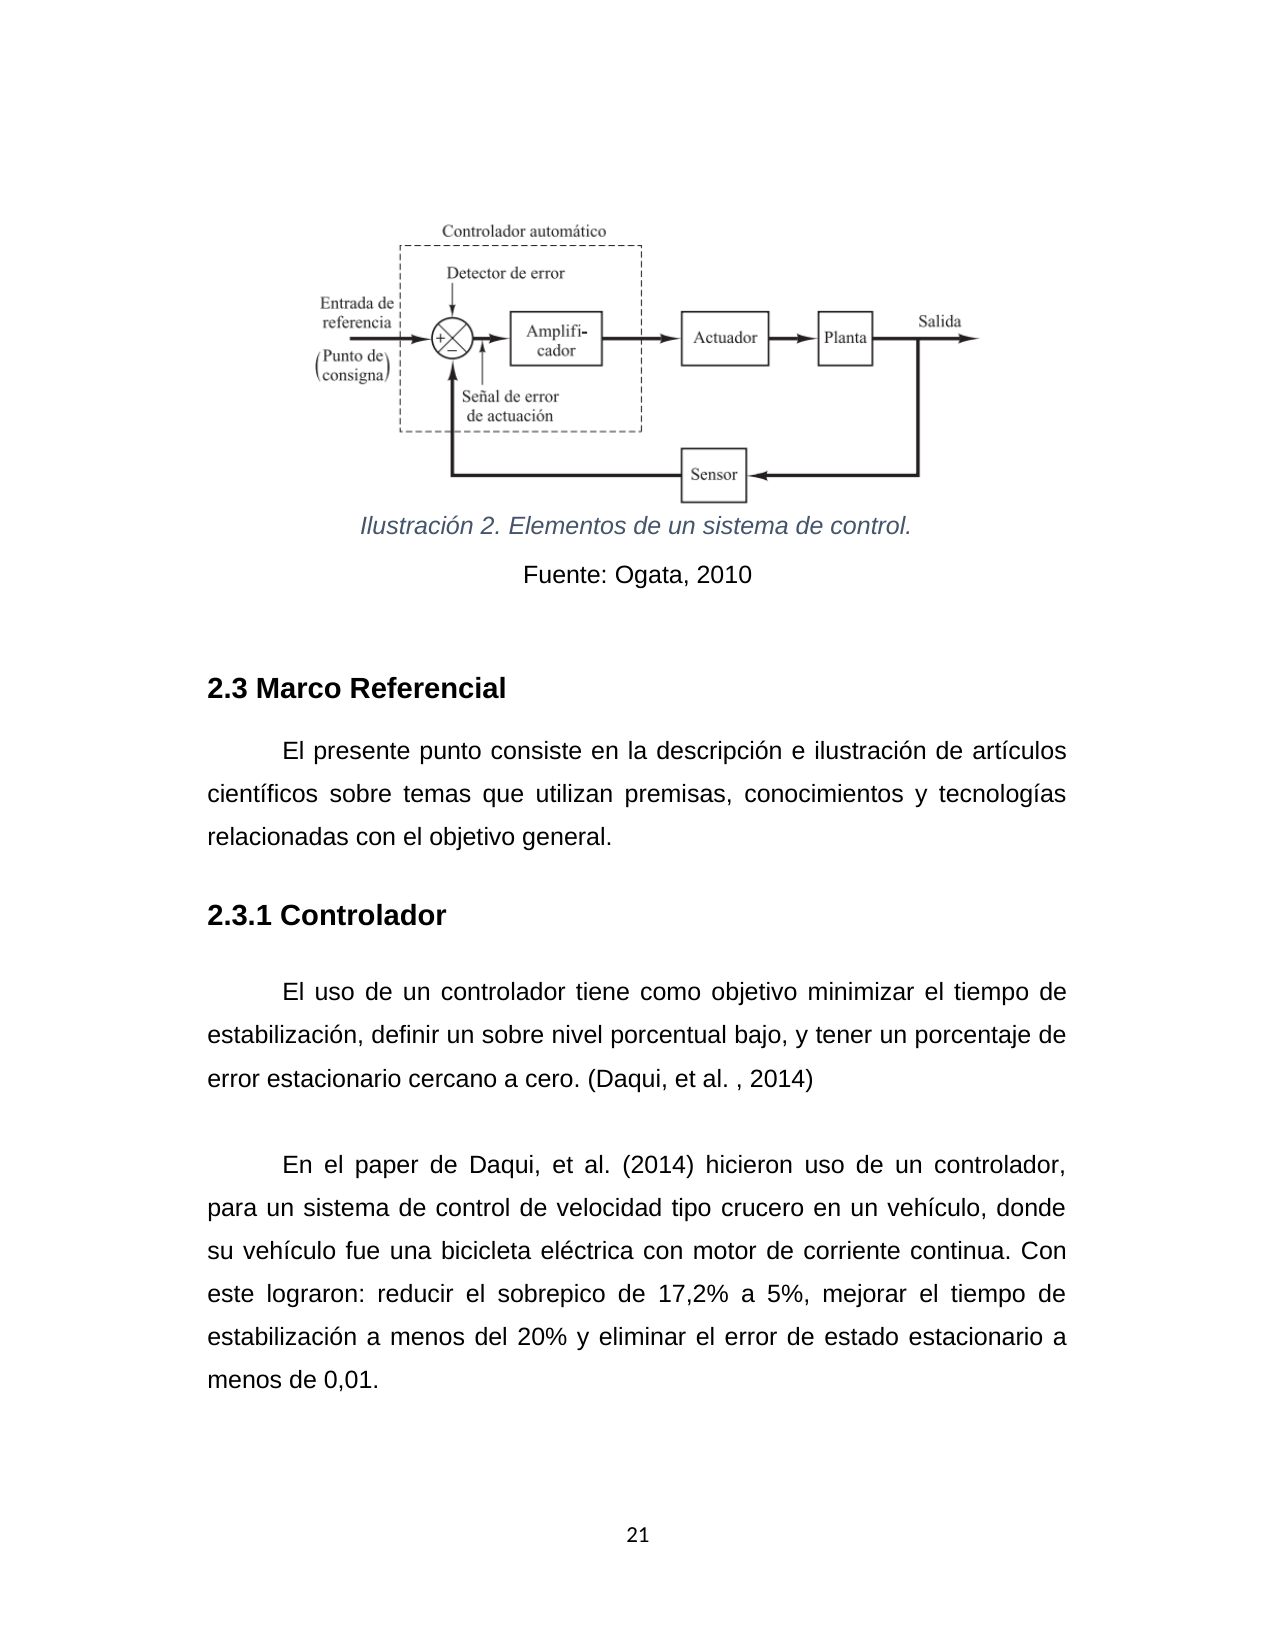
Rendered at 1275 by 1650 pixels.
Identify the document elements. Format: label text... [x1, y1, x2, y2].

text Ilustración 2. Elementos de un sistema de control. [207, 511, 1068, 539]
text 2.3.1 Controlador [207, 898, 1068, 932]
text Fuente: Ogata, 2010 [207, 560, 1068, 589]
text En el paper de Daqui, et al. (2014) hicieron uso de un controlador, para un sistema de control de velocidad tipo crucero en un vehículo, donde su vehículo fue una bicicleta eléctrica con motor de corriente continua. Con este lograron: reducir el sobrepico de 17,2% a 5%, mejorar el tiempo de estabilización a menos del 20% y eliminar el error de estado estacionario a menos de 0,01. [207, 1150, 1068, 1394]
picture [282, 177, 1007, 511]
text 2.3 Marco Referencial [207, 671, 1068, 704]
text El presente punto consiste en la descripción e ilustración de artículos científicos sobre temas que utilizan premisas, conocimientos y tecnologías relacionadas con el objetivo general. [207, 736, 1068, 851]
text El uso de un controlador tiene como objetivo minimizar el tiempo de estabilización, definir un sobre nivel porcentual bajo, y tener un porcentaje de error estacionario cercano a cero. (Daqui, et al. , 2014) [207, 977, 1068, 1092]
